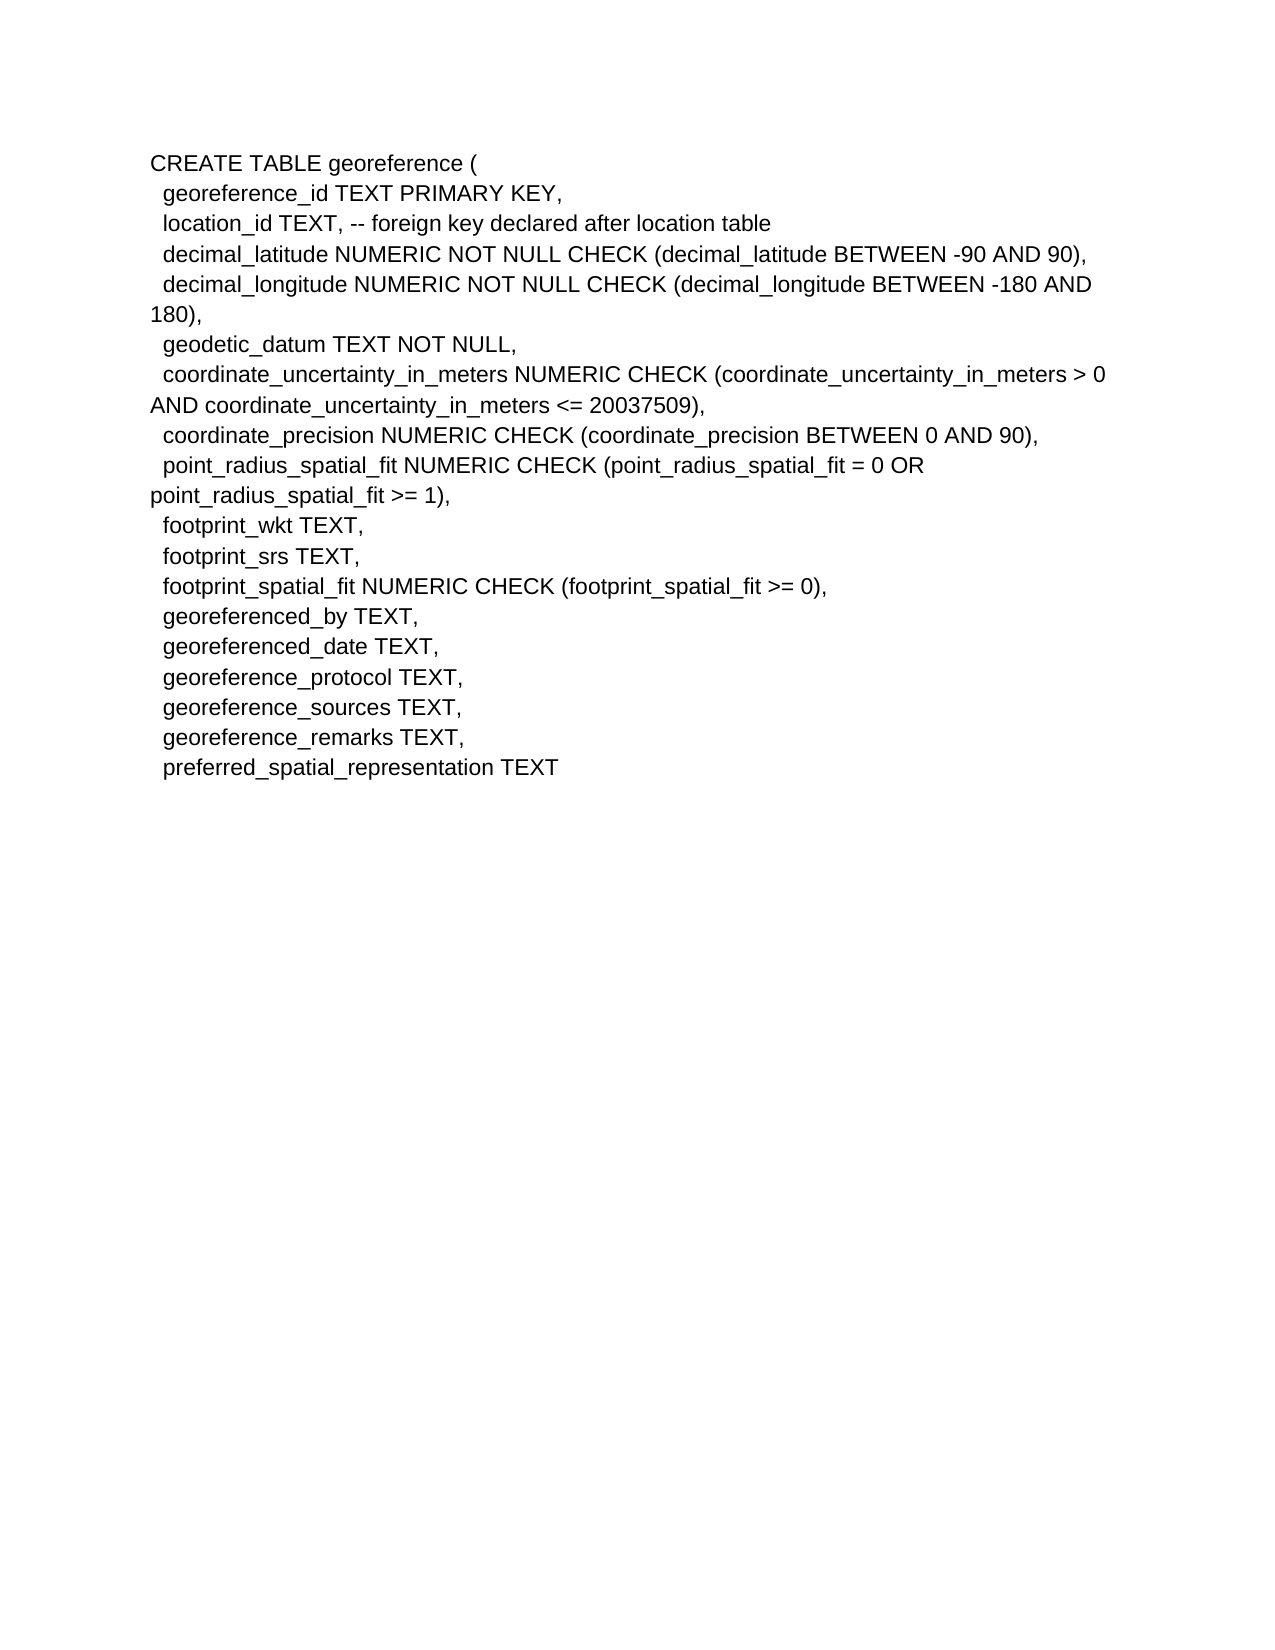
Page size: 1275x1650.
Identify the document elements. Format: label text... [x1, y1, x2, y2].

text footprint_spatial_fit NUMERIC CHECK (footprint_spatial_fit >= 0), [150, 573, 1125, 599]
text georeference_protocol TEXT, [150, 663, 1125, 690]
text coordinate_precision NUMERIC CHECK (coordinate_precision BETWEEN 0 AND 90), [150, 422, 1125, 448]
text footprint_srs TEXT, [150, 543, 1125, 569]
text georeferenced_by TEXT, [150, 603, 1125, 629]
text georeference_remarks TEXT, [150, 724, 1125, 750]
text footprint_wkt TEXT, [150, 512, 1125, 539]
text decimal_longitude NUMERIC NOT NULL CHECK (decimal_longitude BETWEEN -180 AND 180), [150, 271, 1125, 327]
text CREATE TABLE georeference ( [150, 150, 1125, 176]
text georeferenced_date TEXT, [150, 633, 1125, 660]
text point_radius_spatial_fit NUMERIC CHECK (point_radius_spatial_fit = 0 OR point_radius_spatial_fit >= 1), [150, 452, 1125, 509]
text decimal_latitude NUMERIC NOT NULL CHECK (decimal_latitude BETWEEN -90 AND 90), [150, 241, 1125, 267]
text coordinate_uncertainty_in_meters NUMERIC CHECK (coordinate_uncertainty_in_meters > 0 AND coordinate_uncertainty_in_meters <= 20037509), [150, 361, 1125, 418]
text preferred_spatial_representation TEXT [150, 754, 1125, 781]
text location_id TEXT, -- foreign key declared after location table [150, 210, 1125, 237]
text geodetic_datum TEXT NOT NULL, [150, 331, 1125, 358]
text georeference_sources TEXT, [150, 694, 1125, 720]
text georeference_id TEXT PRIMARY KEY, [150, 180, 1125, 207]
